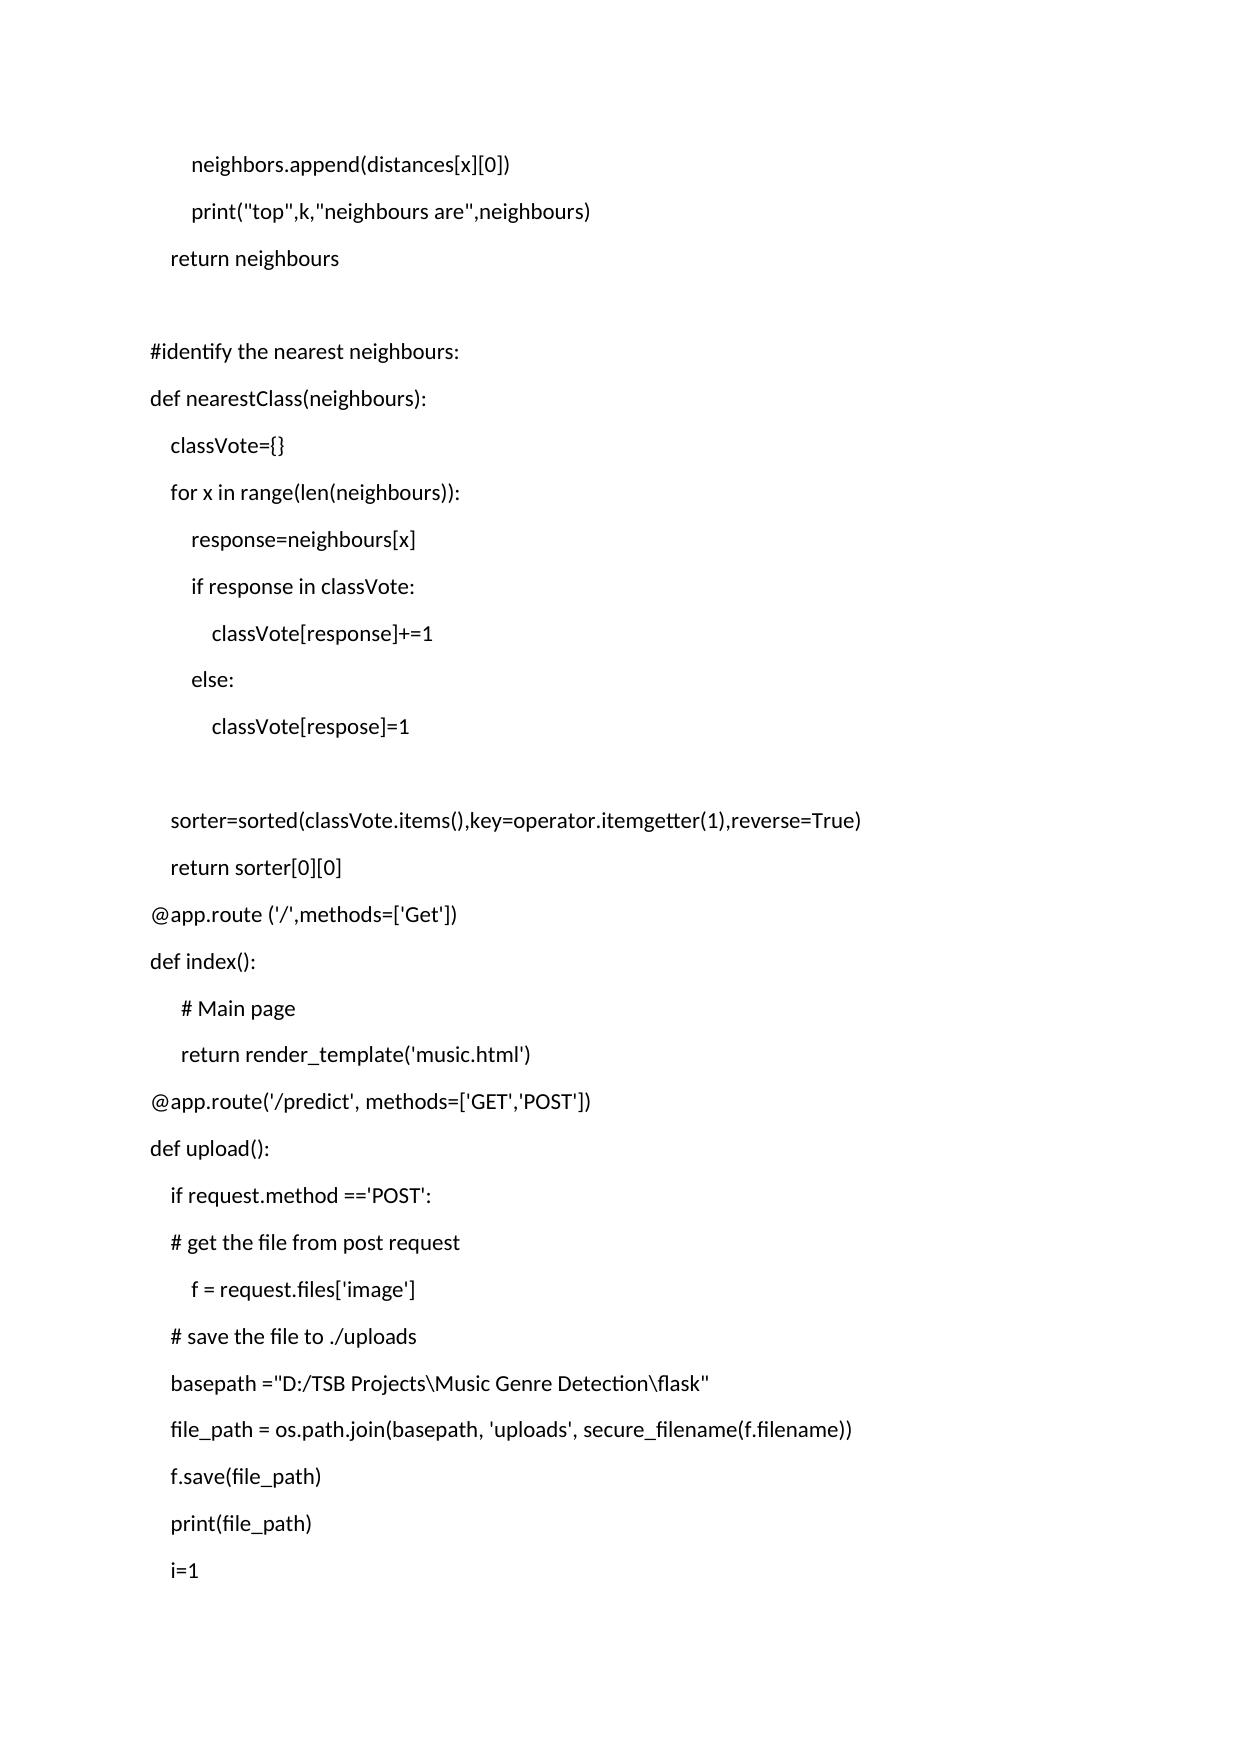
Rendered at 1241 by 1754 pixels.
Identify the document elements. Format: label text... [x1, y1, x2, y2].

text file_path = os.path.join(basepath, 'uploads', secure_filename(f.filename)) [150, 1416, 1090, 1444]
text return neighbours [150, 244, 1090, 272]
text print(file_path) [150, 1509, 1090, 1537]
text classVote={} [150, 431, 1090, 459]
text # save the file to ./uploads [150, 1322, 1090, 1350]
text neighbors.append(distances[x][0]) [150, 150, 1090, 178]
text for x in range(len(neighbours)): [150, 478, 1090, 506]
text # Main page [150, 994, 1090, 1022]
text def index(): [150, 947, 1090, 975]
text return render_template('music.html') [150, 1041, 1090, 1069]
text else: [150, 666, 1090, 694]
text @app.route('/predict', methods=['GET','POST']) [150, 1087, 1090, 1116]
text response=neighbours[x] [150, 525, 1090, 553]
text classVote[respose]=1 [150, 712, 1090, 741]
text print("top",k,"neighbours are",neighbours) [150, 197, 1090, 225]
text if request.method =='POST': [150, 1181, 1090, 1209]
text basepath ="D:/TSB Projects\Music Genre Detection\flask" [150, 1369, 1090, 1397]
text #identify the nearest neighbours: [150, 337, 1090, 366]
text def nearestClass(neighbours): [150, 384, 1090, 412]
text return sorter[0][0] [150, 853, 1090, 881]
text # get the file from post request [150, 1228, 1090, 1256]
text f = request.files['image'] [150, 1275, 1090, 1303]
text i=1 [150, 1556, 1090, 1584]
text def upload(): [150, 1134, 1090, 1162]
text sorter=sorted(classVote.items(),key=operator.itemgetter(1),reverse=True) [150, 806, 1090, 834]
text @app.route ('/',methods=['Get']) [150, 900, 1090, 928]
text classVote[response]+=1 [150, 619, 1090, 647]
text if response in classVote: [150, 572, 1090, 600]
text f.save(file_path) [150, 1462, 1090, 1491]
